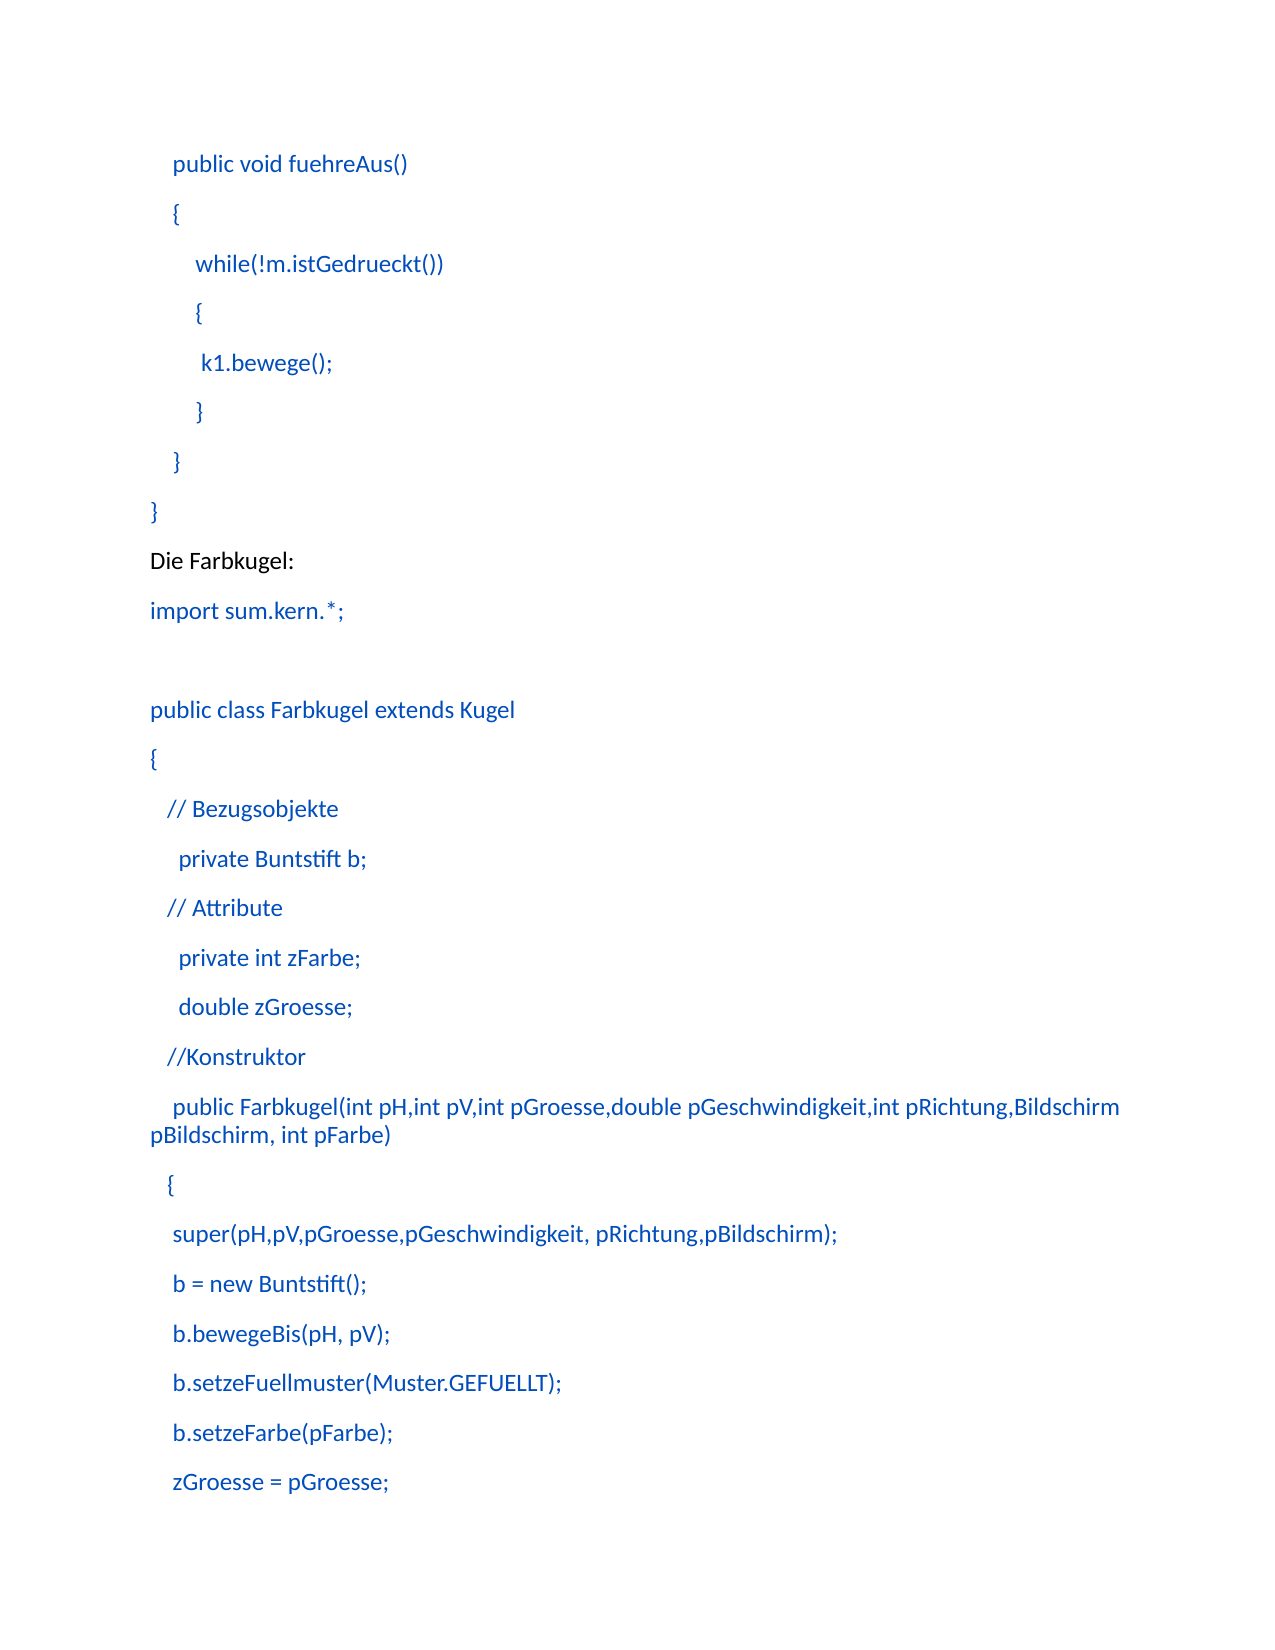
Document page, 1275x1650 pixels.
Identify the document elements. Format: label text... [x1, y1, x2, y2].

text } [150, 497, 1125, 526]
text private Buntstift b; [150, 844, 1125, 873]
text public Farbkugel(int pH,int pV,int pGroesse,double pGeschwindigkeit,int pRichtung,Bildschirm pBildschirm, int pFarbe) [150, 1092, 1125, 1149]
text // Attribute [150, 894, 1125, 922]
text } [150, 398, 1125, 427]
text private int zFarbe; [150, 943, 1125, 972]
text zGroesse = pGroesse; [150, 1468, 1125, 1497]
text { [150, 199, 1125, 228]
text import sum.kern.*; [150, 596, 1125, 625]
text b.setzeFuellmuster(Muster.GEFUELLT); [150, 1369, 1125, 1397]
text b.bewegeBis(pH, pV); [150, 1319, 1125, 1348]
text public void fuehreAus() [150, 150, 1125, 179]
text { [150, 745, 1125, 774]
text while(!m.istGedrueckt()) [150, 249, 1125, 278]
text public class Farbkugel extends Kugel [150, 695, 1125, 724]
text b.setzeFarbe(pFarbe); [150, 1418, 1125, 1447]
text { [150, 1170, 1125, 1199]
text b = new Buntstift(); [150, 1269, 1125, 1298]
text k1.bewege(); [150, 348, 1125, 377]
text Die Farbkugel: [150, 547, 1125, 575]
text } [150, 447, 1125, 476]
text //Konstruktor [150, 1042, 1125, 1071]
text { [150, 299, 1125, 327]
text // Bezugsobjekte [150, 794, 1125, 823]
text double zGroesse; [150, 993, 1125, 1022]
text super(pH,pV,pGroesse,pGeschwindigkeit, pRichtung,pBildschirm); [150, 1220, 1125, 1249]
